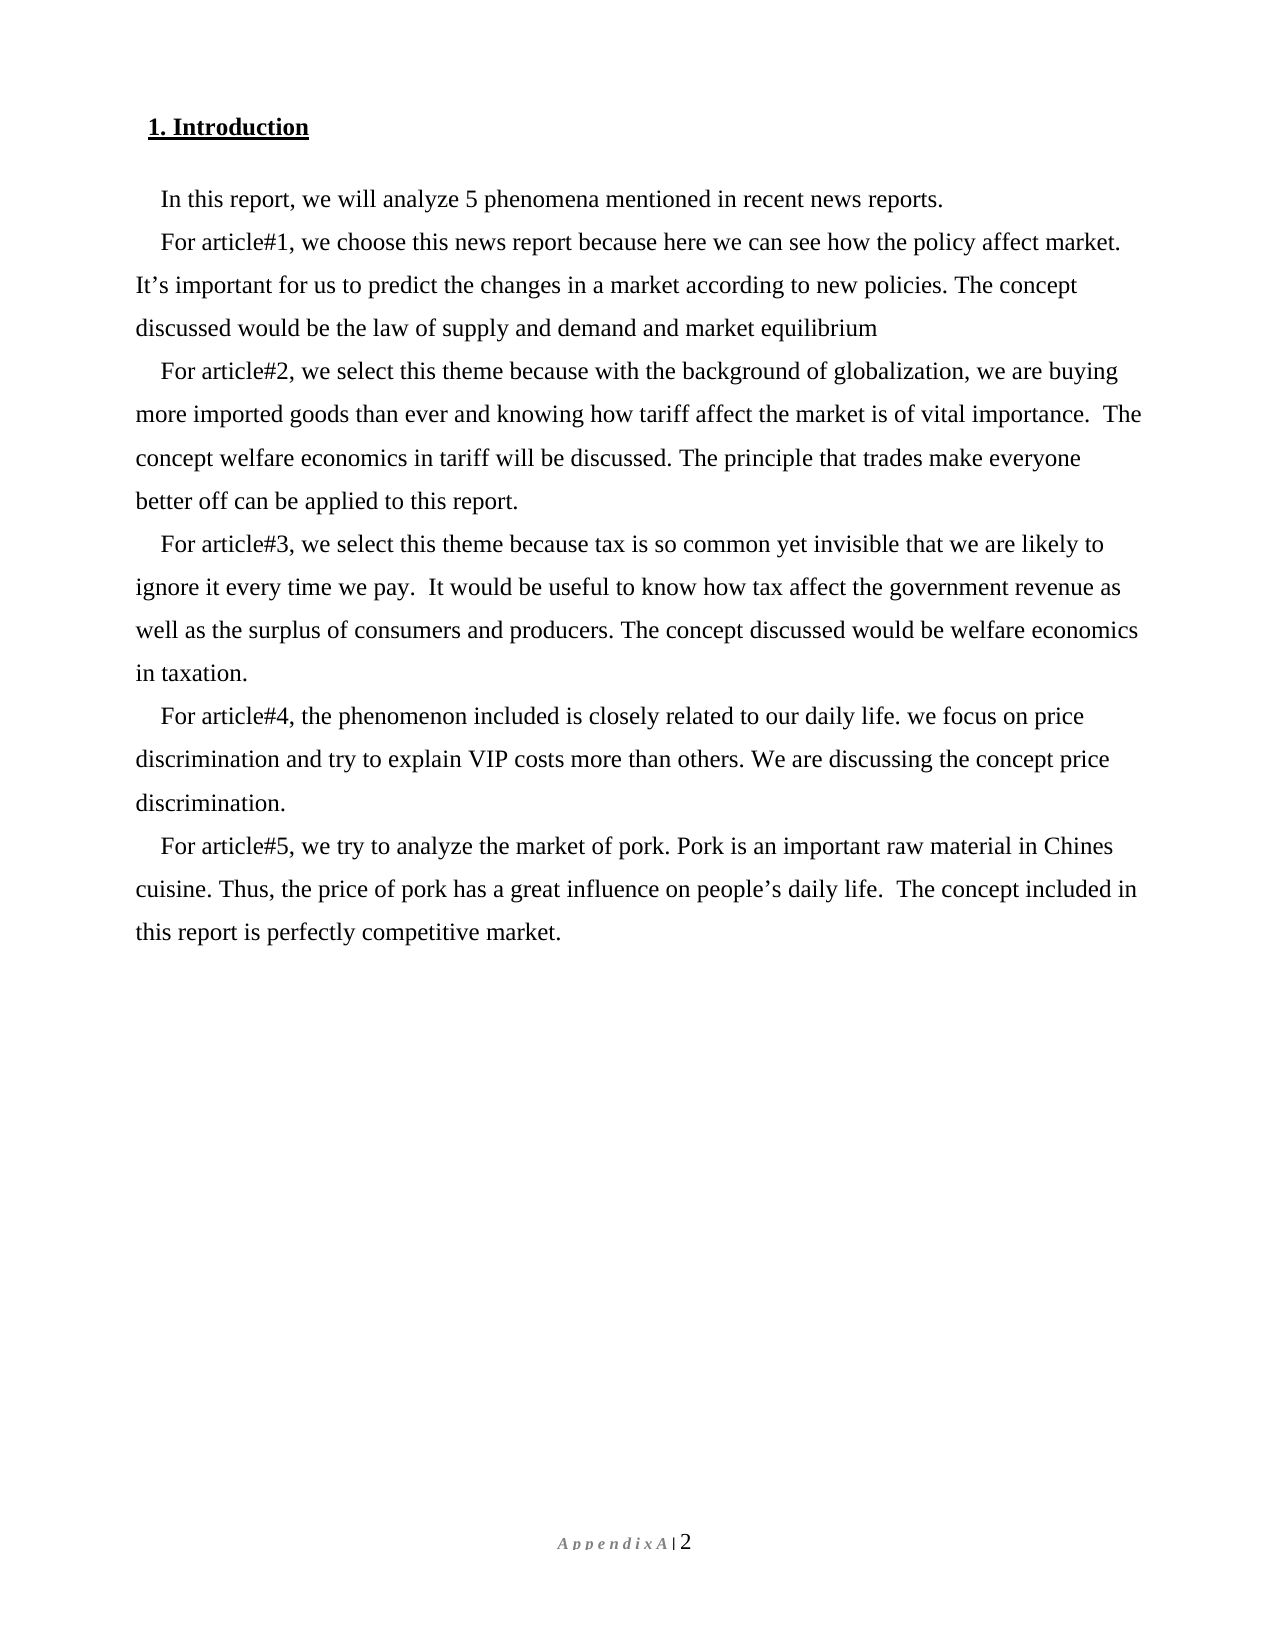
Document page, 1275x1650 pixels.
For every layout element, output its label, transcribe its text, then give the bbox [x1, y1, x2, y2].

list Introduction [148, 112, 1144, 141]
text For article#1, we choose this news report because here we can see how the policy affect market. It’s important for us to predict the changes in a market according to new policies. The concept discussed would be the law of supply and demand and market equilibrium [135, 227, 1144, 342]
text For article#3, we select this theme because tax is so common yet invisible that we are likely to ignore it every time we pay. It would be useful to know how tax affect the government revenue as well as the surplus of consumers and producers. The concept discussed would be welfare economics in taxation. [135, 529, 1144, 687]
text For article#5, we try to analyze the market of pork. Pork is an important raw material in Chines cuisine. Thus, the price of pork has a great influence on people’s daily life. The concept included in this report is perfectly competitive market. [135, 831, 1144, 946]
text For article#4, the phenomenon included is closely related to our daily life. we focus on price discrimination and try to explain VIP costs more than others. We are discussing the concept price discrimination. [135, 701, 1144, 816]
text In this report, we will analyze 5 phenomena mentioned in recent news reports. [135, 184, 1144, 213]
text For article#2, we select this theme because with the background of globalization, we are buying more imported goods than ever and knowing how tariff affect the market is of vital importance. The concept welfare economics in tariff will be discussed. The principle that trades make everyone better off can be applied to this report. [135, 356, 1144, 514]
